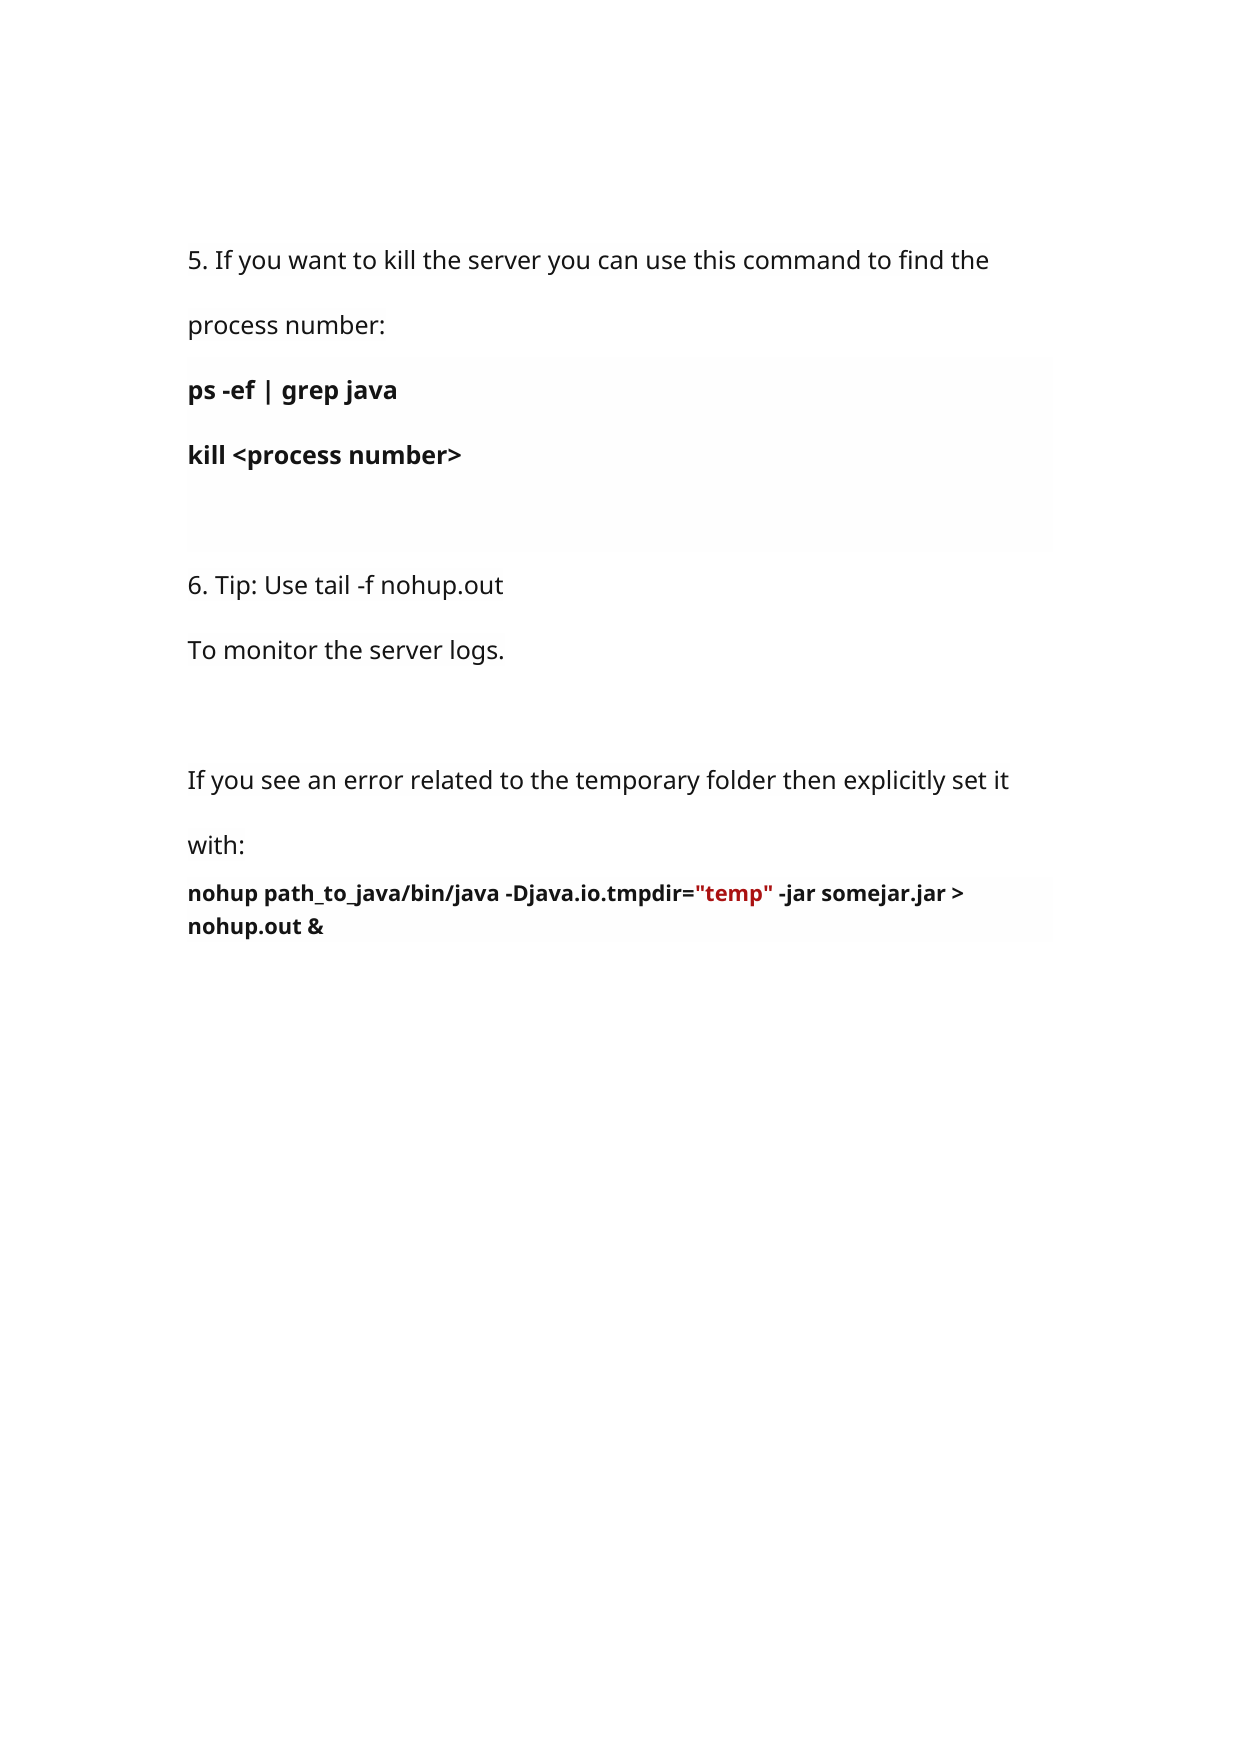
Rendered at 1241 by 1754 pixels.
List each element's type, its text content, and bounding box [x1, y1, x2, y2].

text kill <process number> [187, 422, 1053, 487]
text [187, 162, 1053, 357]
text nohup path_to_java/bin/java -Djava.io.tmpdir="temp" -jar somejar.jar > nohup.out & [187, 877, 1053, 942]
text 6. Tip: Use tail -f nohup.out To monitor the server logs. If you see an error related to the temporary folder then explicitly set it with: [187, 552, 1053, 877]
text ps -ef | grep java [187, 357, 1053, 422]
